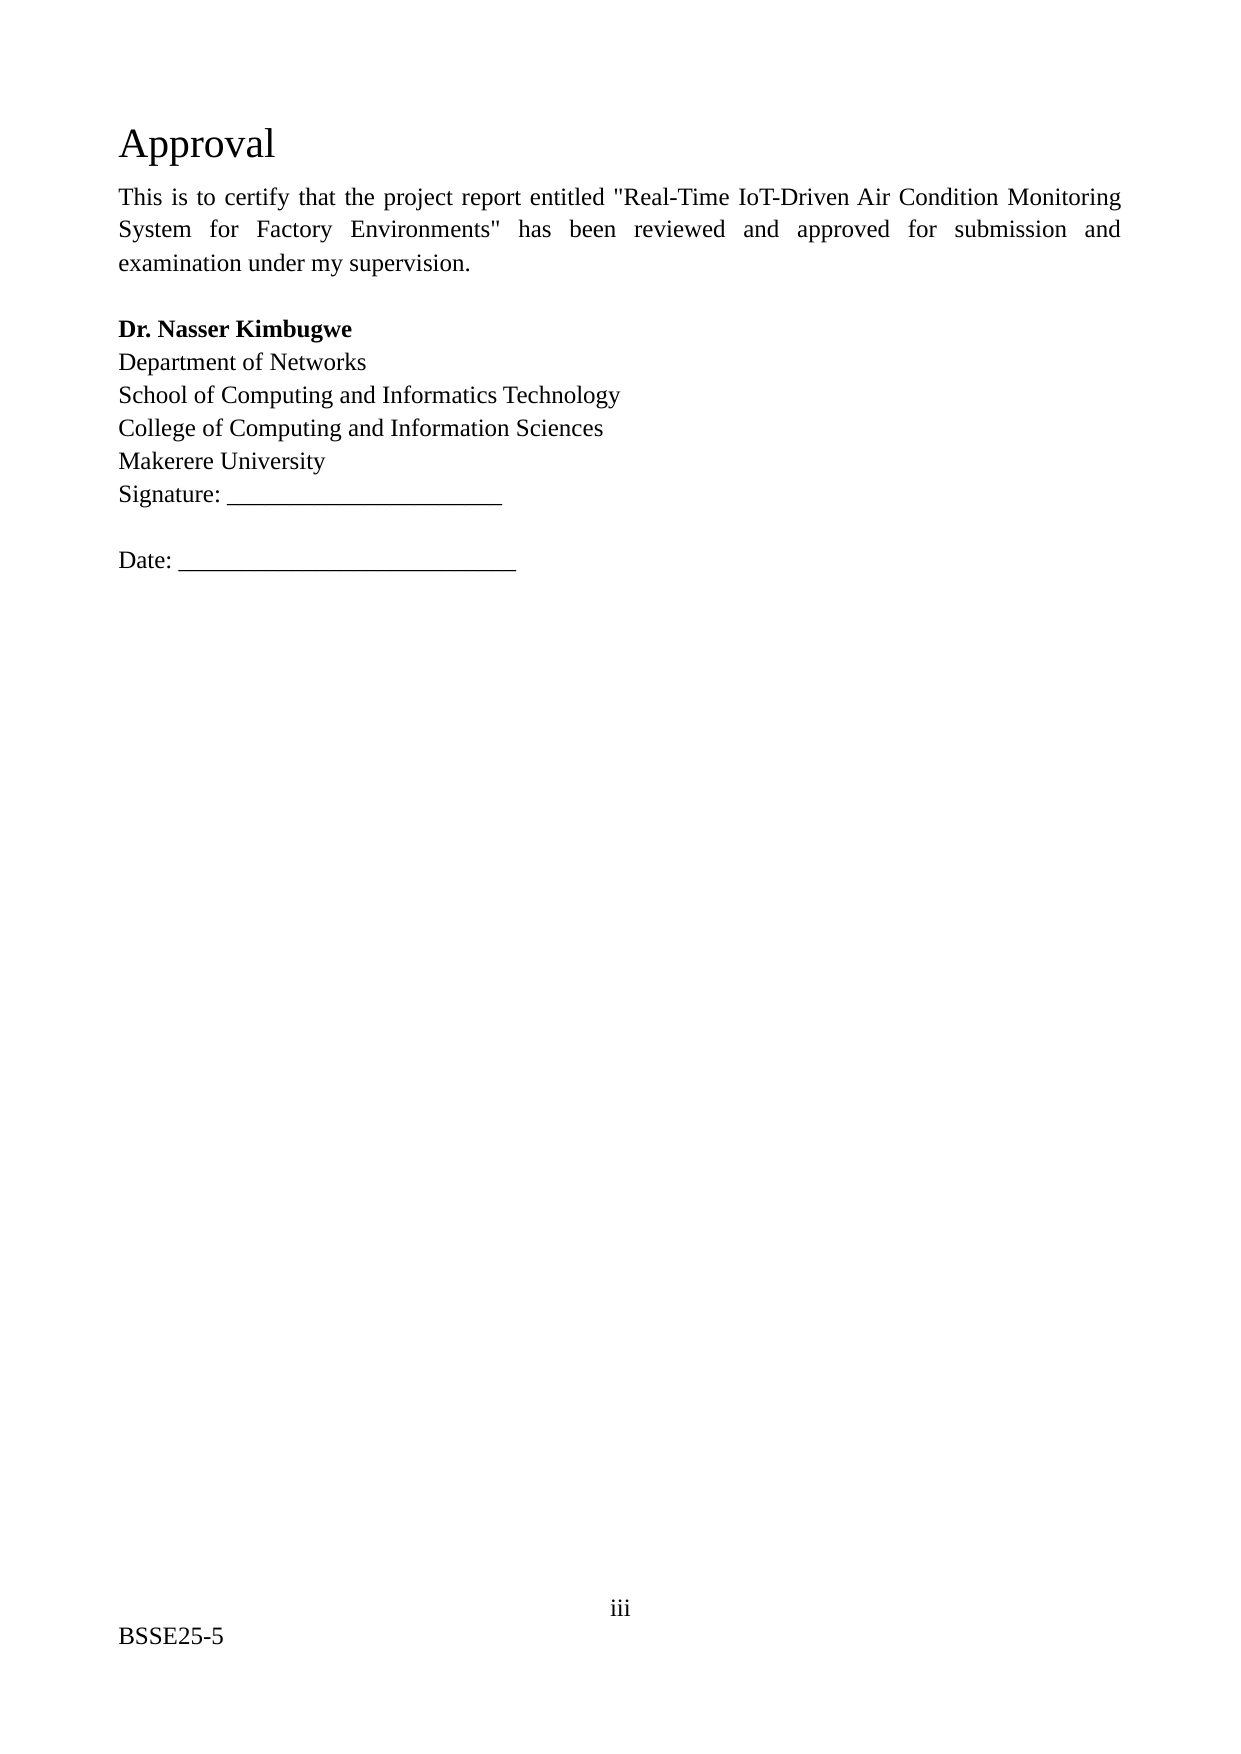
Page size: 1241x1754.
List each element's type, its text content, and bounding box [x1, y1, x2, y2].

text Date: ___________________________ [118, 545, 1122, 573]
text Signature: ______________________ [118, 479, 1122, 507]
text School of Computing and Informatics Technology [118, 380, 1122, 408]
text This is to certify that the project report entitled "Real-Time IoT-Driven Air Condition Monitoring System for Factory Environments" has been reviewed and approved for submission and examination under my supervision. [118, 182, 1122, 276]
text Department of Networks [118, 347, 1122, 375]
text Dr. Nasser Kimbugwe [118, 314, 1122, 342]
text Makerere University [118, 446, 1122, 474]
subtitle Approval [118, 118, 1122, 166]
text College of Computing and Information Sciences [118, 413, 1122, 441]
